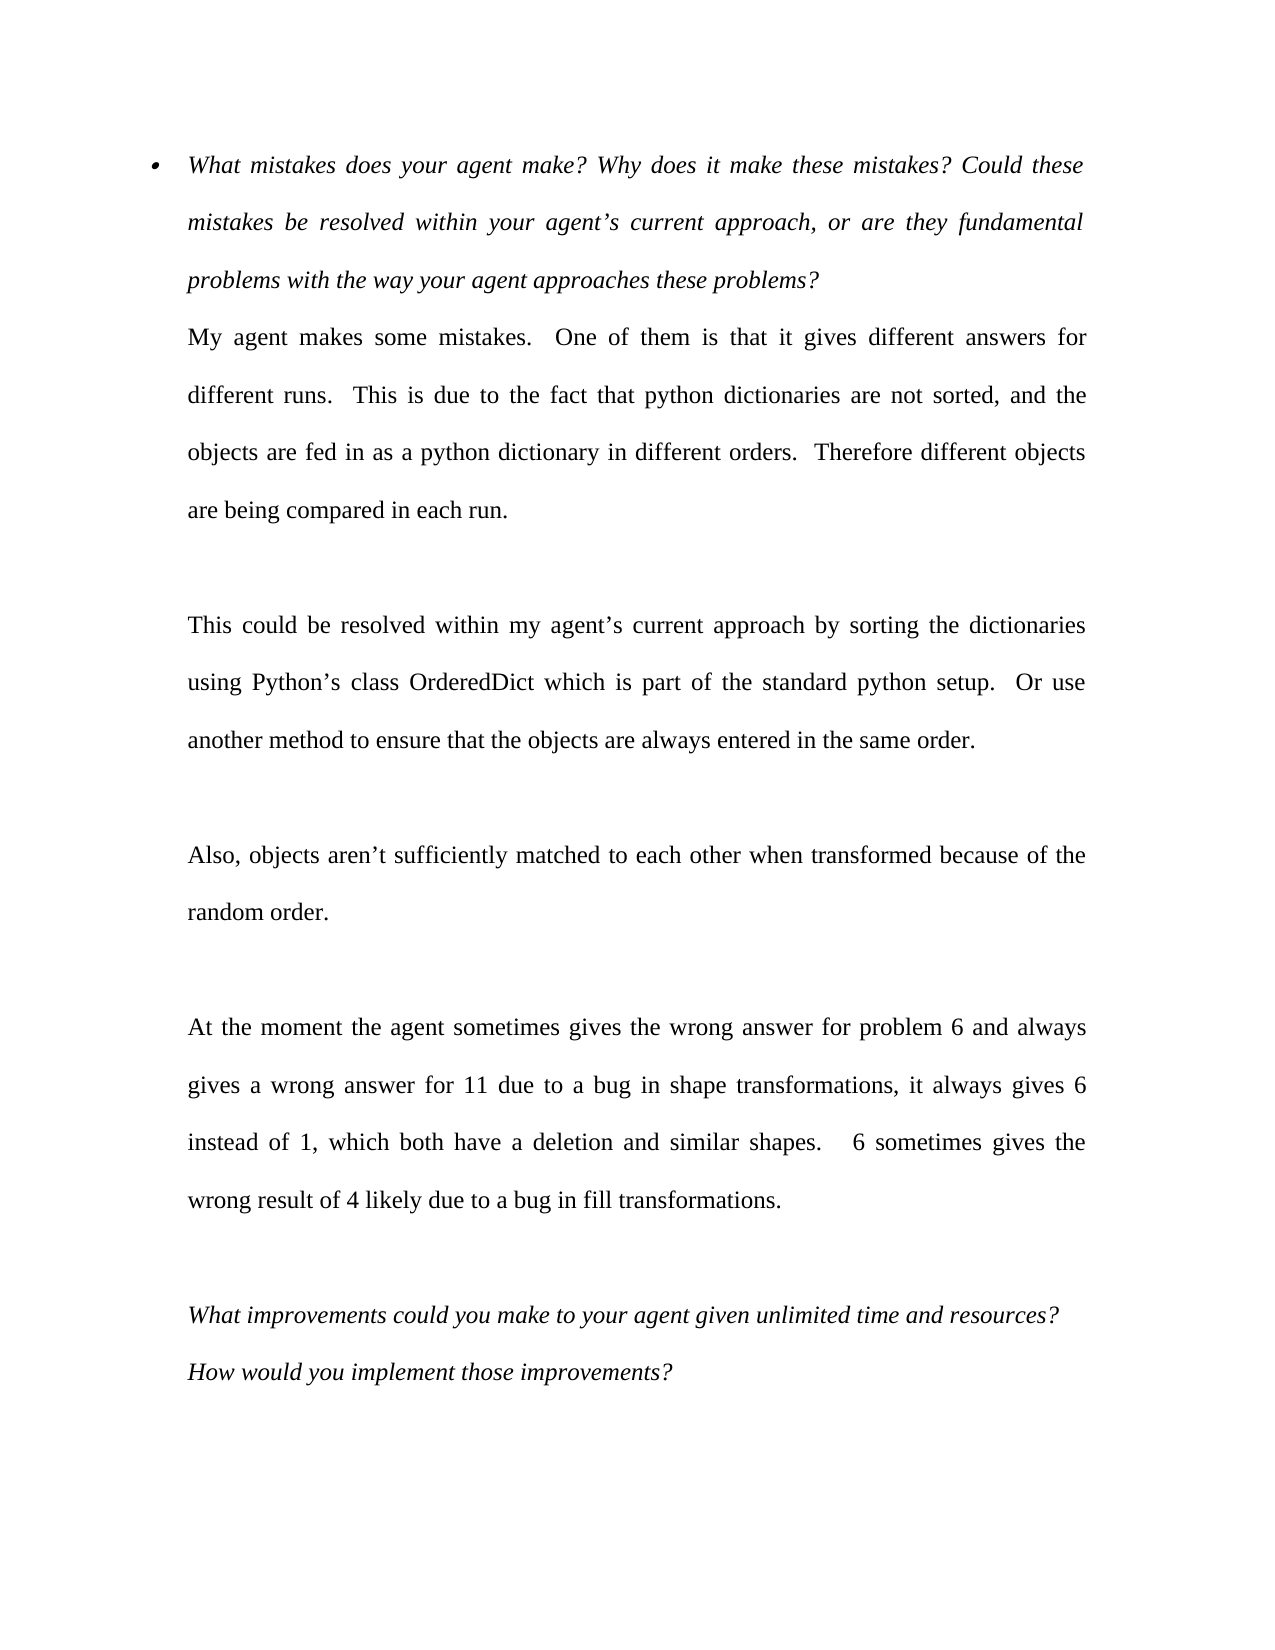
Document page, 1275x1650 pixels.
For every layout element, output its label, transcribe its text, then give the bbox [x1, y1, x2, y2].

text What improvements could you make to your agent given unlimited time and resources? How would you implement those improvements? [187, 1300, 1087, 1386]
text This could be resolved within my agent’s current approach by sorting the dictionaries using Python’s class OrderedDict which is part of the standard python setup. Or use another method to ensure that the objects are always entered in the same order. [187, 610, 1087, 754]
list What mistakes does your agent make? Why does it make these mistakes? Could these mistakes be resolved within your agent’s current approach, or are they fundamental problems with the way your agent approaches these problems? [150, 150, 1087, 294]
text Also, objects aren’t sufficiently matched to each other when transformed because of the random order. [187, 840, 1087, 926]
text My agent makes some mistakes. One of them is that it gives different answers for different runs. This is due to the fact that python dictionaries are not sorted, and the objects are fed in as a python dictionary in different orders. Therefore different objects are being compared in each run. [187, 322, 1087, 524]
text At the moment the agent sometimes gives the wrong answer for problem 6 and always gives a wrong answer for 11 due to a bug in shape transformations, it always gives 6 instead of 1, which both have a deletion and similar shapes. 6 sometimes gives the wrong result of 4 likely due to a bug in fill transformations. [187, 1012, 1087, 1214]
